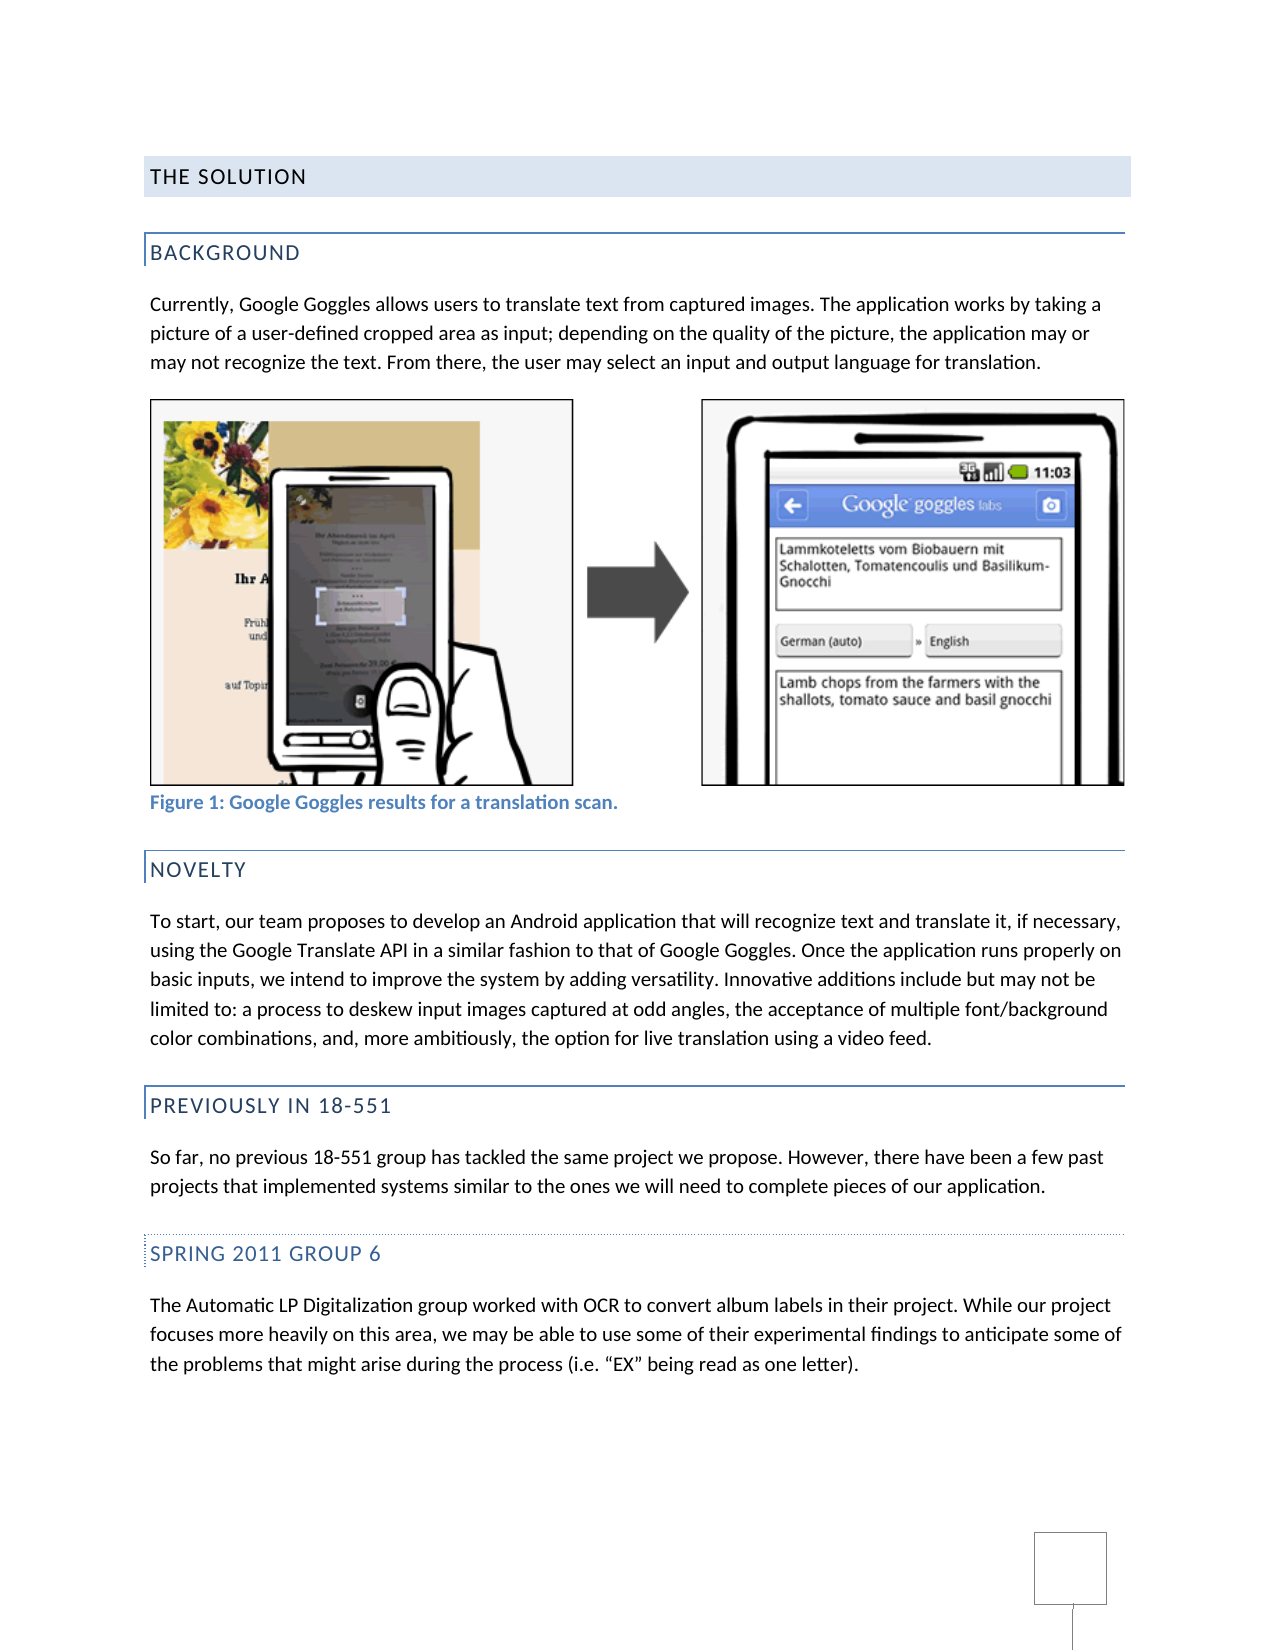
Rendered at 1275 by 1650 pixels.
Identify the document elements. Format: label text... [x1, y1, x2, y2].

text To start, our team proposes to develop an Android application that will recognize text and translate it, if necessary, using the Google Translate API in a similar fashion to that of Google Goggles. Once the application runs properly on basic inputs, we intend to improve the system by adding versatility. Innovative additions include but may not be limited to: a process to deskew input images captured at odd angles, the acceptance of multiple font/background color combinations, and, more ambitiously, the option for live translation using a video feed. [150, 908, 1125, 1050]
subtitle background [146, 234, 1125, 266]
text Currently, Google Goggles allows users to translate text from captured images. The application works by taking a picture of a user-defined cropped area as input; depending on the quality of the picture, the application may or may not recognize the text. From there, the user may select an input and output language for translation. [150, 291, 1125, 375]
subtitle Spring 2011 Group 6 [144, 1234, 1125, 1267]
text So far, no previous 18-551 group has tackled the same project we propose. However, there have been a few past projects that implemented systems similar to the ones we will need to complete pieces of our application. [150, 1144, 1125, 1199]
subtitle Novelty [146, 851, 1125, 883]
subtitle Previously in 18-551 [146, 1087, 1125, 1119]
picture [150, 399, 1125, 786]
text Figure 1: Google Goggles results for a translation scan. [150, 786, 1125, 814]
text The Automatic LP Digitalization group worked with OCR to convert album labels in their project. While our project focuses more heavily on this area, we may be able to use some of their experimental findings to anticipate some of the problems that might arise during the process (i.e. “EX” being read as one letter). [150, 1292, 1125, 1376]
subtitle The Solution [150, 163, 1125, 191]
